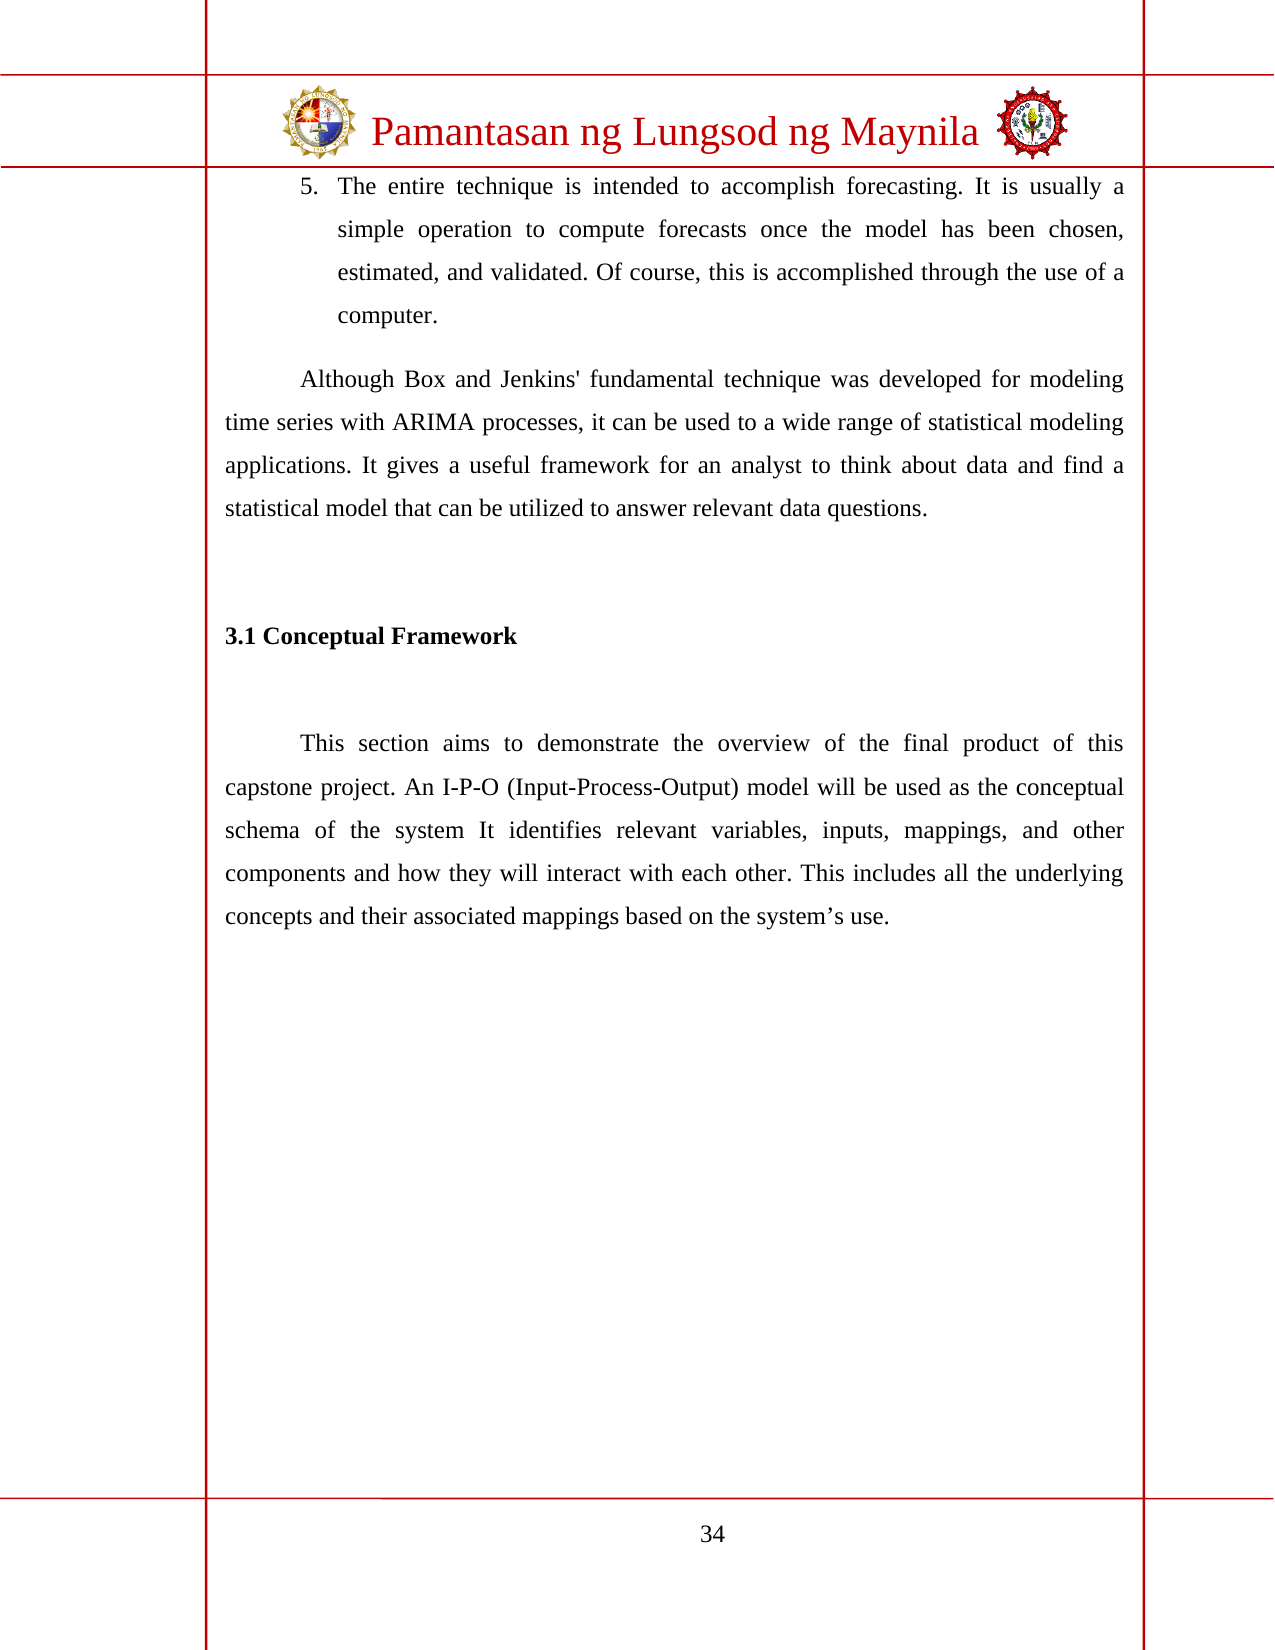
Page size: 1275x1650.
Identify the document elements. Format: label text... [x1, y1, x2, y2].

list The entire technique is intended to accomplish forecasting. It is usually a simple operation to compute forecasts once the model has been chosen, estimated, and validated. Of course, this is accomplished through the use of a computer. [300, 171, 1125, 329]
picture [994, 83, 1072, 161]
picture [280, 83, 358, 162]
text Although Box and Jenkins' fundamental technique was developed for modeling time series with ARIMA processes, it can be used to a wide range of statistical modeling applications. It gives a useful framework for an analyst to think about data and find a statistical model that can be utilized to answer relevant data questions. [225, 364, 1125, 522]
text This section aims to demonstrate the overview of the final product of this capstone project. An I-P-O (Input-Process-Output) model will be used as the conceptual schema of the system It identifies relevant variables, inputs, mappings, and other components and how they will interact with each other. This includes all the underlying concepts and their associated mappings based on the system’s use. [225, 728, 1125, 930]
subtitle 3.1 Conceptual Framework [225, 621, 1125, 650]
